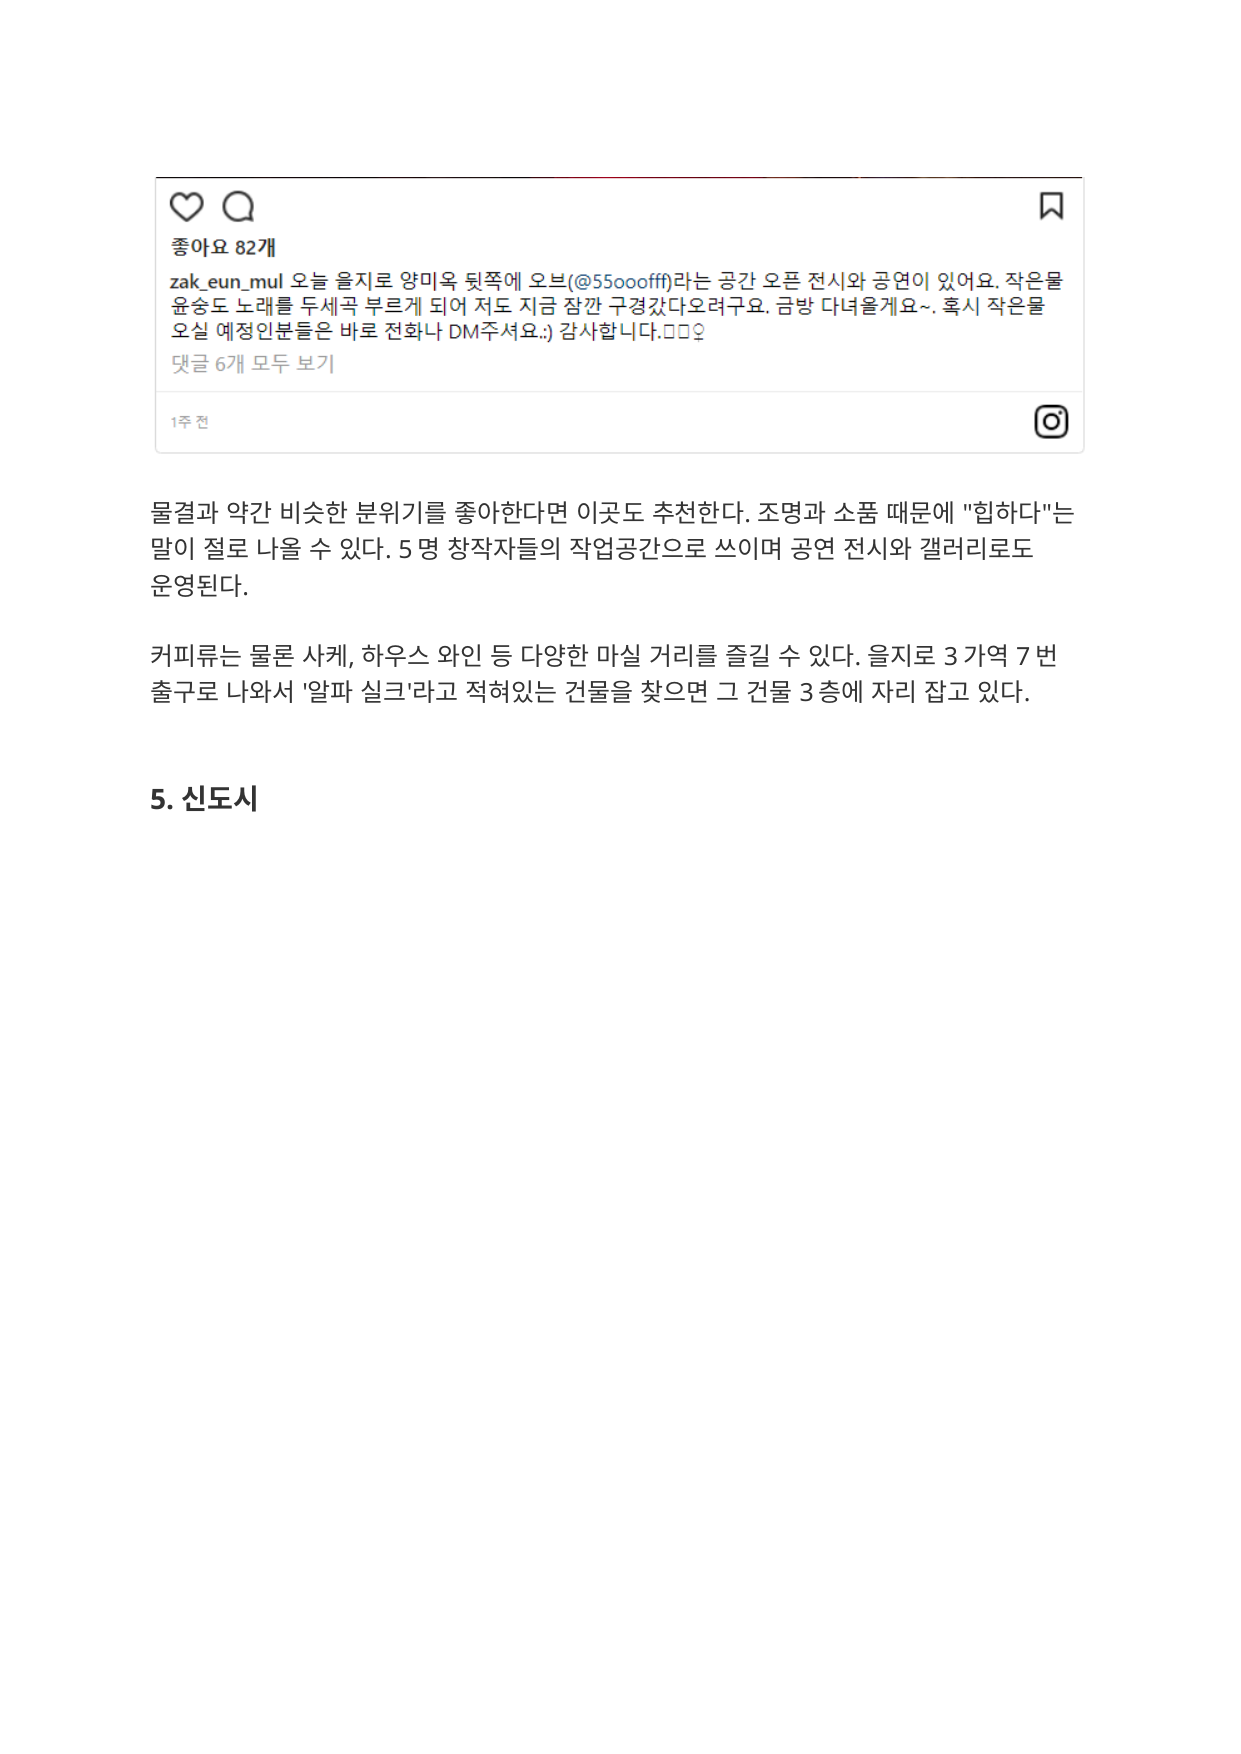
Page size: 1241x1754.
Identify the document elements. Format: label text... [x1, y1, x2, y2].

text 5. 신도시 [150, 777, 1090, 818]
text 커피류는 물론 사케, 하우스 와인 등 다양한 마실 거리를 즐길 수 있다. 을지로 3가역 7번 출구로 나와서 '알파 실크'라고 적혀있는 건물을 찾으면 그 건물 3층에 자리 잡고 있다. [150, 637, 1090, 709]
text 물결과 약간 비슷한 분위기를 좋아한다면 이곳도 추천한다. 조명과 소품 때문에 "힙하다"는 말이 절로 나올 수 있다. 5명 창작자들의 작업공간으로 쓰이며 공연 전시와 갤러리로도 운영된다. [150, 494, 1090, 602]
picture [150, 177, 1090, 460]
